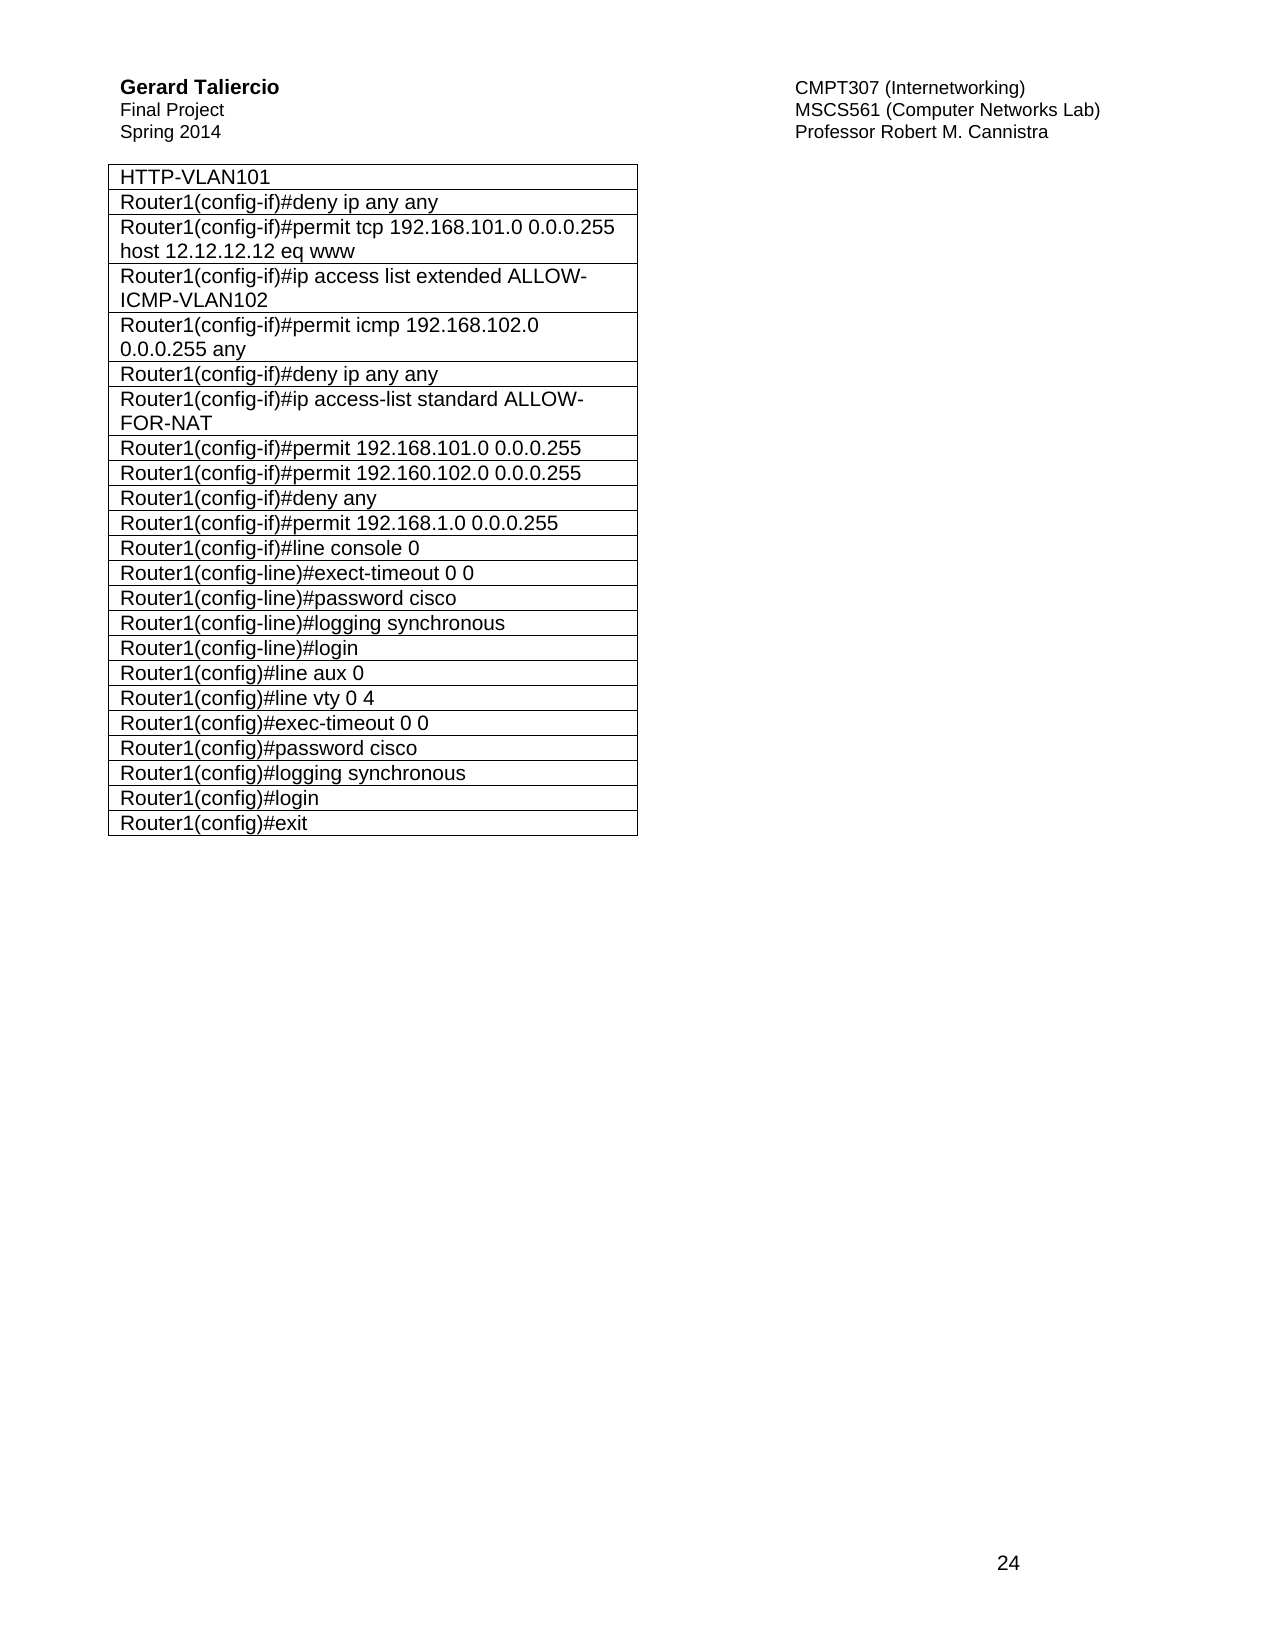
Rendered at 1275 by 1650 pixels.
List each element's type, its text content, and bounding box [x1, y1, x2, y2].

table_cell Router1(config-if)#permit tcp 192.168.101.0 0.0.0.255 host 12.12.12.12 eq www [109, 215, 637, 263]
table_cell Router1(config-if)#deny ip any any [109, 362, 637, 386]
table_cell Router1(config)#exec-timeout 0 0 [109, 711, 637, 734]
table_cell Router1(config-if)#line console 0 [109, 536, 637, 559]
table_cell Router1(config-if)#deny ip any any [109, 190, 637, 214]
table_cell Router1(config-line)#exect-timeout 0 0 [109, 561, 637, 584]
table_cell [109, 165, 637, 189]
table_cell Router1(config-line)#logging synchronous [109, 611, 637, 634]
table_cell Router1(config)#exit [109, 811, 637, 834]
table_cell Router1(config-if)#ip access-list standard ALLOW-FOR-NAT [109, 387, 637, 434]
table_cell Router1(config-if)#permit 192.160.102.0 0.0.0.255 [109, 461, 637, 484]
table_cell Router1(config-if)#permit 192.168.101.0 0.0.0.255 [109, 436, 637, 459]
table_cell Router1(config-if)#permit icmp 192.168.102.0 0.0.0.255 any [109, 313, 637, 361]
table_cell Router1(config)#logging synchronous [109, 761, 637, 784]
table_cell Router1(config)#password cisco [109, 736, 637, 759]
table_cell Router1(config)#login [109, 786, 637, 809]
table_cell Router1(config-if)#ip access list extended ALLOW-ICMP-VLAN102 [109, 264, 637, 312]
table_cell Router1(config-if)#deny any [109, 486, 637, 509]
table_cell Router1(config-if)#permit 192.168.1.0 0.0.0.255 [109, 511, 637, 534]
table_cell Router1(config-line)#password cisco [109, 586, 637, 609]
table_cell Router1(config)#line aux 0 [109, 661, 637, 684]
table_cell Router1(config-line)#login [109, 636, 637, 659]
table_cell Router1(config)#line vty 0 4 [109, 686, 637, 709]
